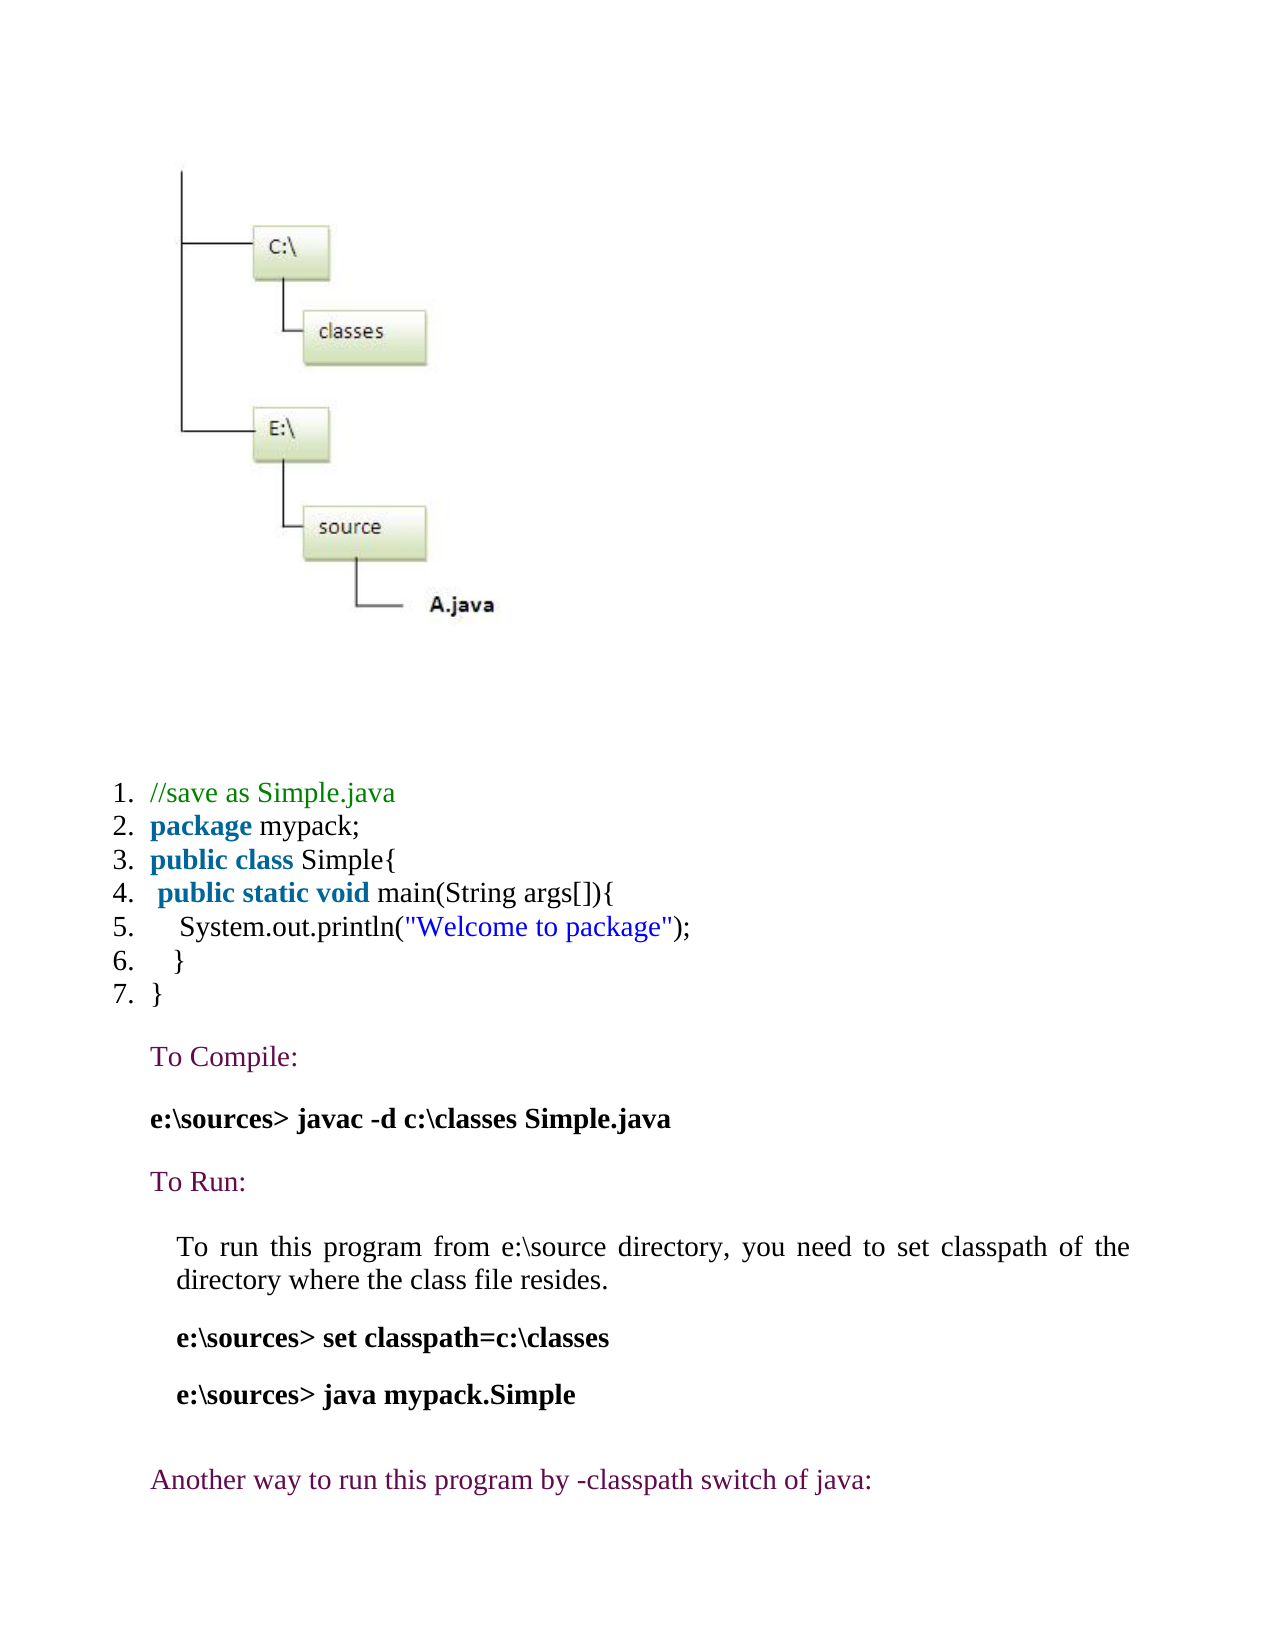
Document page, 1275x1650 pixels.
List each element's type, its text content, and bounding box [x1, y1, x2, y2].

list } [112, 943, 1125, 976]
list } [112, 976, 1125, 1010]
table_cell e:\sources> java mypack.Simple [149, 1376, 1133, 1433]
subtitle To Run: [150, 1164, 1125, 1198]
list //save as Simple.java [112, 775, 1125, 808]
table_header To run this program from e:\source directory, you need to set classpath of the directory where the class file resides. [149, 1227, 1133, 1318]
list System.out.println("Welcome to package"); [112, 909, 1125, 943]
text e:\sources> javac -d c:\classes Simple.java [150, 1102, 1125, 1135]
table_cell e:\sources> set classpath=c:\classes [149, 1318, 1133, 1376]
picture [150, 150, 950, 750]
subtitle Another way to run this program by -classpath switch of java: [150, 1462, 1125, 1496]
subtitle To Compile: [150, 1039, 1125, 1072]
list public static void main(String args[]){ [112, 876, 1125, 909]
list package mypack; [112, 808, 1125, 842]
list public class Simple{ [112, 842, 1125, 876]
